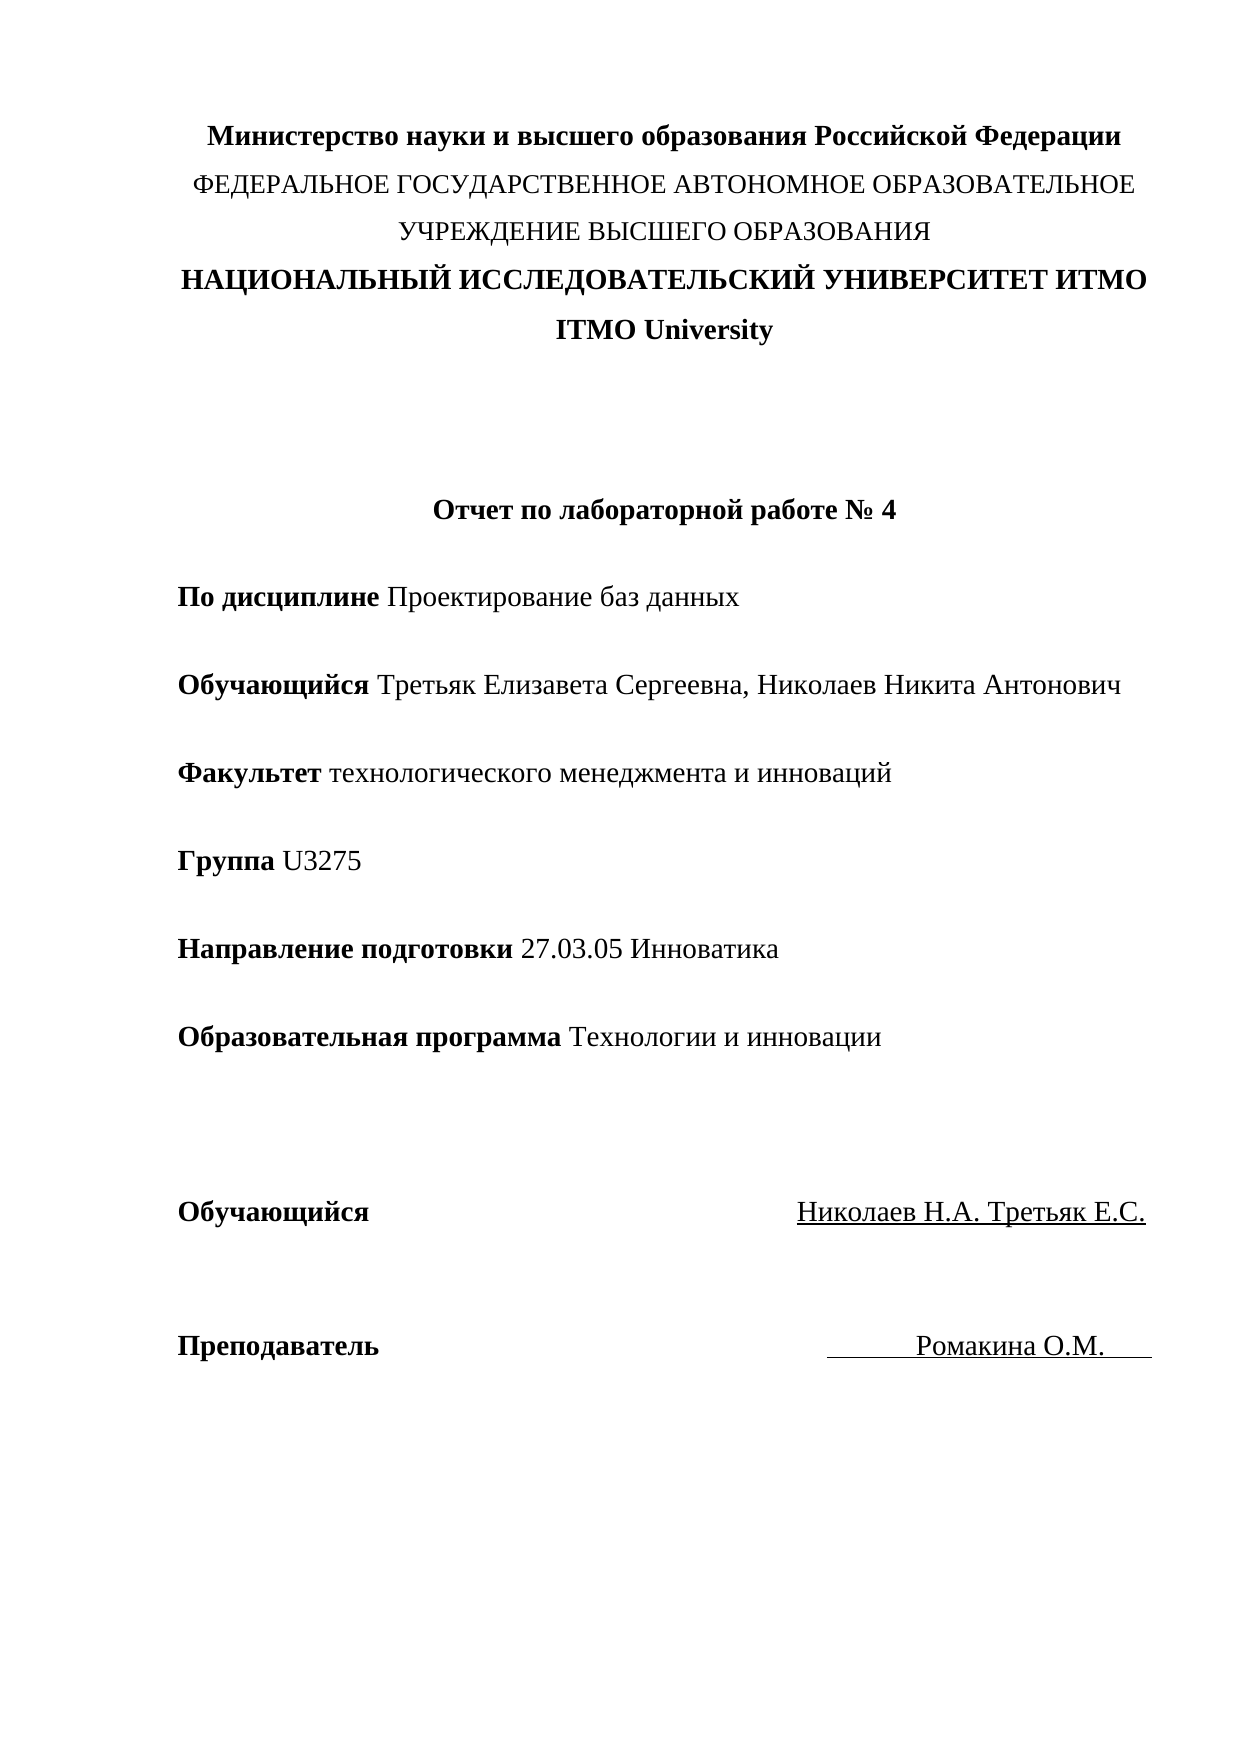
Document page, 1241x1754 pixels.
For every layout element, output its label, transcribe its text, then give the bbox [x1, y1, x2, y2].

text Преподаватель Ромакина О.М. [177, 1328, 1152, 1361]
text ITMO University [177, 312, 1152, 346]
text Обучающийся Третьяк Елизавета Сергеевна, Николаев Никита Антонович [177, 667, 1152, 701]
text Министерство науки и высшего образования Российской Федерации [177, 118, 1152, 152]
text Образовательная программа Технологии и инновации [177, 1019, 1152, 1052]
text НАЦИОНАЛЬНЫЙ ИССЛЕДОВАТЕЛЬСКИЙ УНИВЕРСИТЕТ ИТМО [177, 262, 1152, 295]
text Группа U3275 [177, 843, 1152, 877]
text Направление подготовки 27.03.05 Инноватика [177, 931, 1152, 964]
text Факультет технологического менеджмента и инноваций [177, 755, 1152, 789]
text По дисциплине Проектирование баз данных [177, 579, 1152, 613]
text ФЕДЕРАЛЬНОЕ ГОСУДАРСТВЕННОЕ АВТОНОМНОЕ ОБРАЗОВАТЕЛЬНОЕ УЧРЕЖДЕНИЕ ВЫСШЕГО ОБРАЗОВАНИЯ [177, 168, 1152, 246]
text Отчет по лабораторной работе № 4 [177, 492, 1152, 525]
text Обучающийся Николаев Н.А. Третьяк Е.С. [177, 1194, 1152, 1228]
